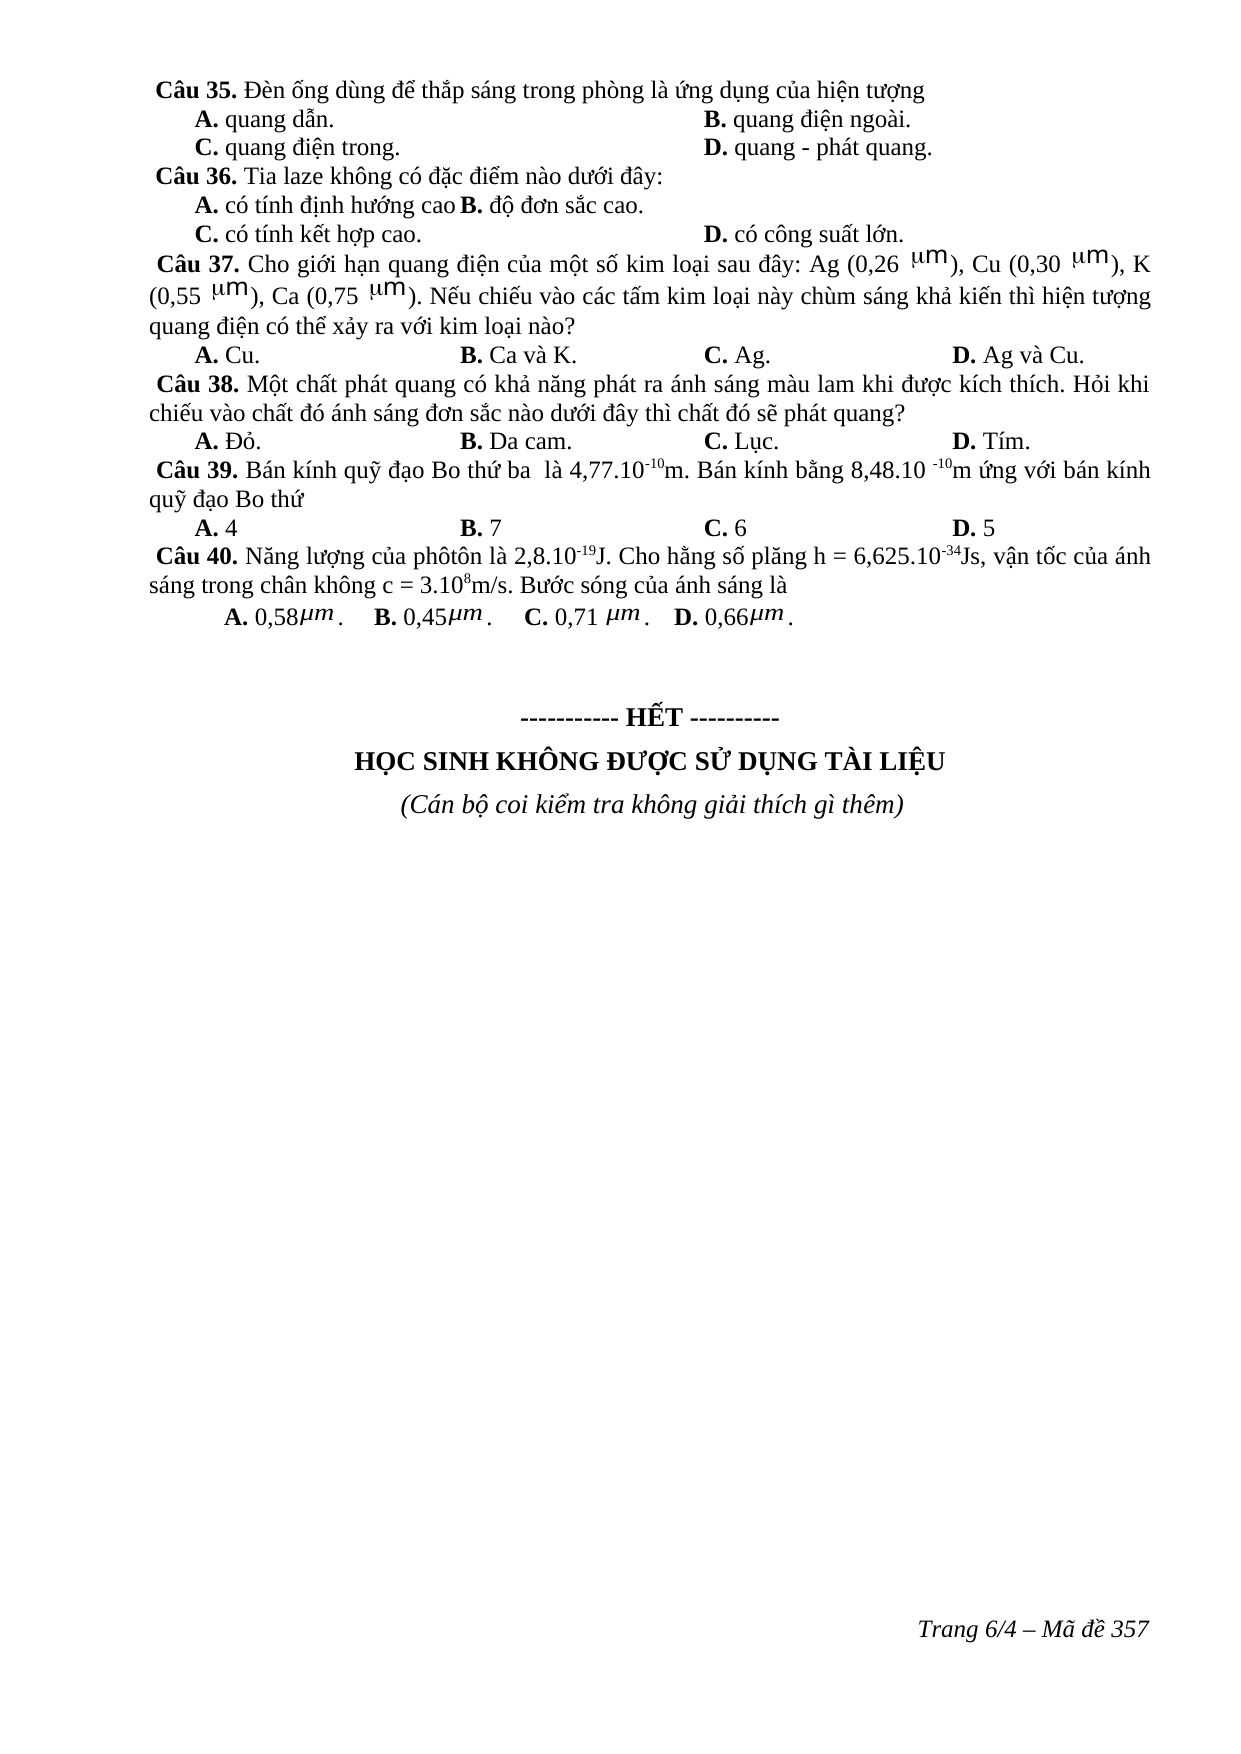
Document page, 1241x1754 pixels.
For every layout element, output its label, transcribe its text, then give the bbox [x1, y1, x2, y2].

text Câu 40. Năng lượng của phôtôn là 2,8.10-19J. Cho hằng số plăng h = 6,625.10-34Js, vận tốc của ánh sáng trong chân không c = 3.108m/s. Bước sóng của ánh sáng là [149, 541, 1151, 599]
text Câu 35. Đèn ống dùng để thắp sáng trong phòng là ứng dụng của hiện tượng [149, 75, 1151, 104]
text A. Đỏ. B. Da cam. C. Lục. D. Tím. [149, 426, 1151, 455]
text HỌC SINH KHÔNG ĐƯỢC SỬ DỤNG TÀI LIỆU [149, 744, 1151, 776]
text ----------- HẾT ---------- [149, 701, 1151, 732]
text A. 4 B. 7 C. 6 D. 5 [149, 513, 1151, 541]
text Câu 37. Cho giới hạn quang điện của một số kim loại sau đây: Ag (0,26 ), Cu (0,30 ), K (0,55 ), Ca (0,75 ). Nếu chiếu vào các tấm kim loại này chùm sáng khả kiến thì hiện tượng quang điện có thể xảy ra với kim loại nào? [149, 247, 1151, 340]
text A. có tính định hướng cao B. độ đơn sắc cao. [149, 190, 1151, 219]
text A. quang dẫn. B. quang điện ngoài. [149, 104, 1151, 132]
text Câu 39. Bán kính quỹ đạo Bo thứ ba là 4,77.10-10m. Bán kính bằng 8,48.10 -10m ứng với bán kính quỹ đạo Bo thứ [149, 455, 1151, 513]
text Câu 36. Tia laze không có đặc điểm nào dưới đây: [149, 161, 1151, 190]
text Câu 38. Một chất phát quang có khả năng phát ra ánh sáng màu lam khi được kích thích. Hỏi khi chiếu vào chất đó ánh sáng đơn sắc nào dưới đây thì chất đó sẽ phát quang? [149, 369, 1151, 426]
text C. quang điện trong. D. quang - phát quang. [149, 132, 1151, 161]
text (Cán bộ coi kiểm tra không giải thích gì thêm) [149, 788, 1151, 819]
text C. có tính kết hợp cao. D. có công suất lớn. [149, 219, 1151, 247]
text A. 0,58. B. 0,45. C. 0,71 . D. 0,66. [149, 599, 1151, 631]
text A. Cu. B. Ca và K. C. Ag. D. Ag và Cu. [149, 340, 1151, 369]
